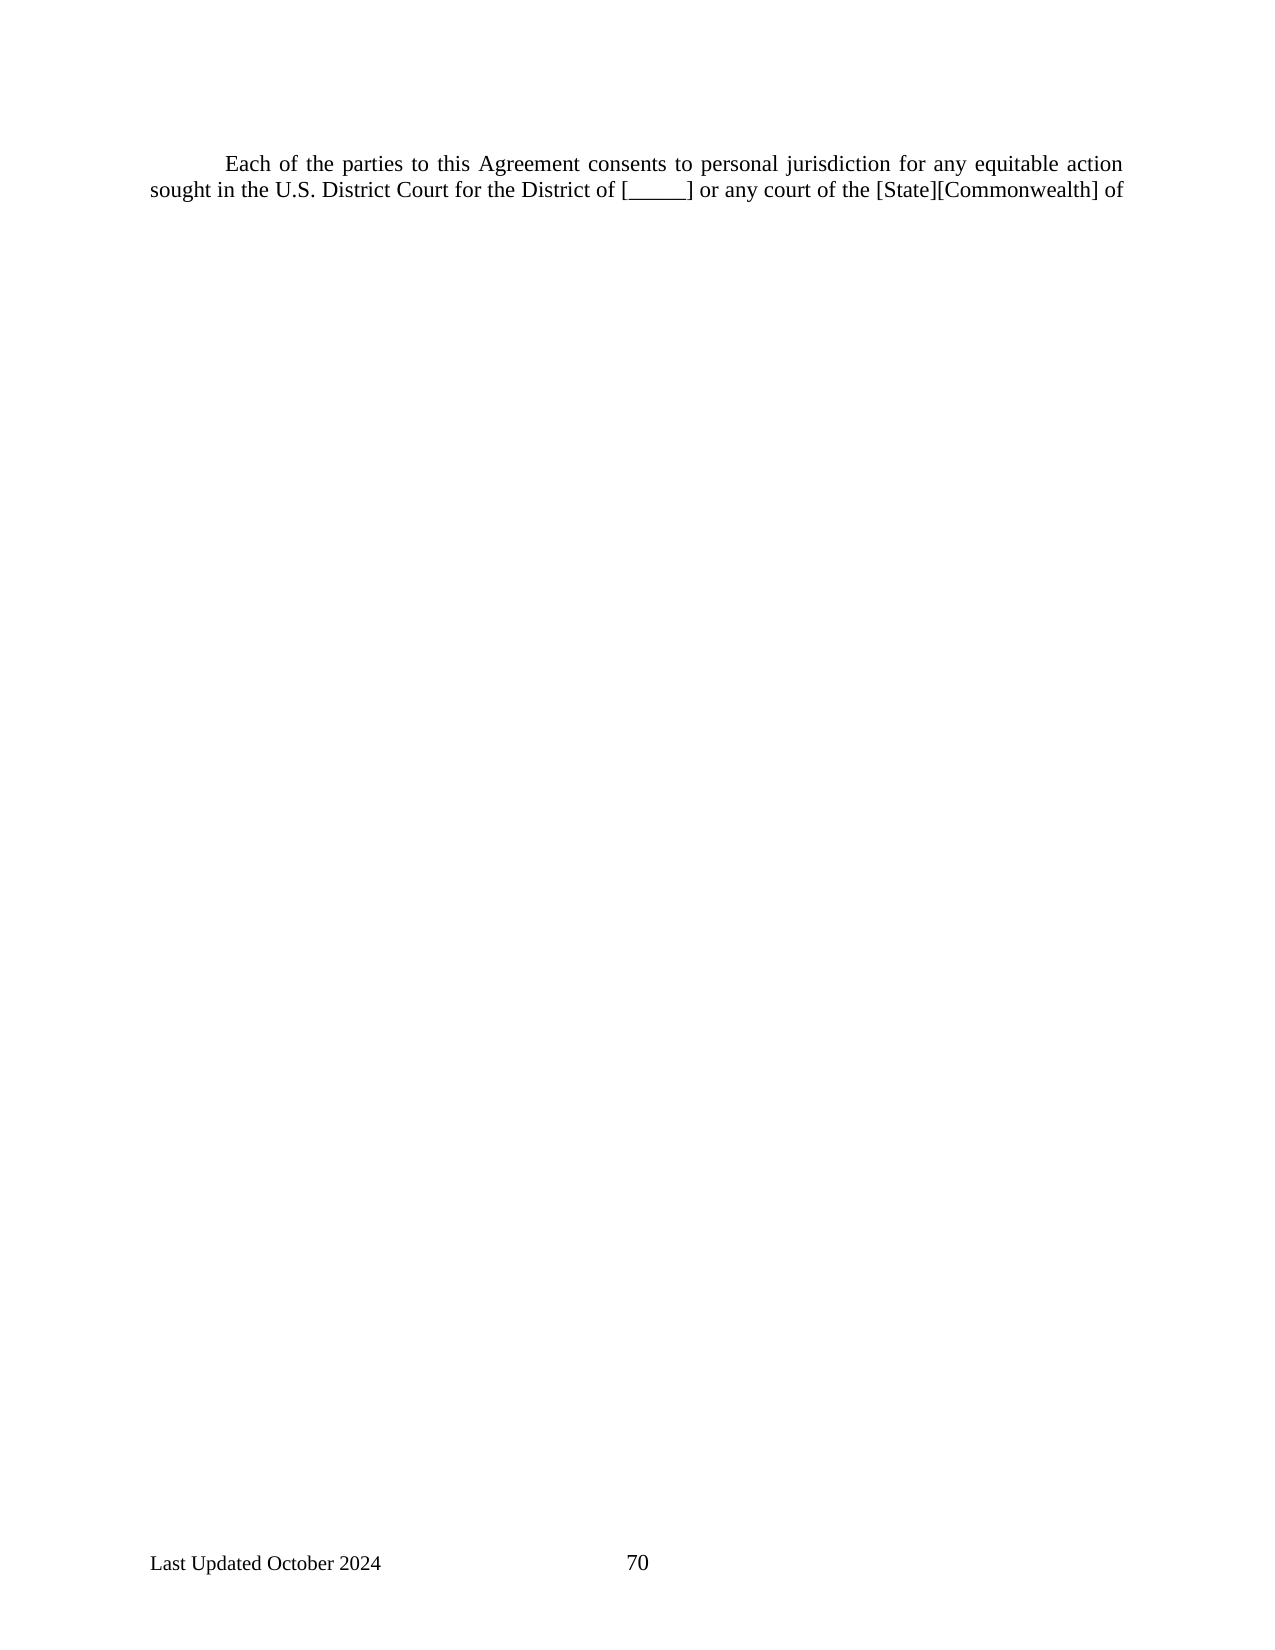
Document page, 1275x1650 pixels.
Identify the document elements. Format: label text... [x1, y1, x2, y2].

text Each of the parties to this Agreement consents to personal jurisdiction for any equitable action sought in the U.S. District Court for the District of [_____] or any court of the [State][Commonwealth] of [state] having subject matter jurisdiction.] [150, 150, 1125, 203]
